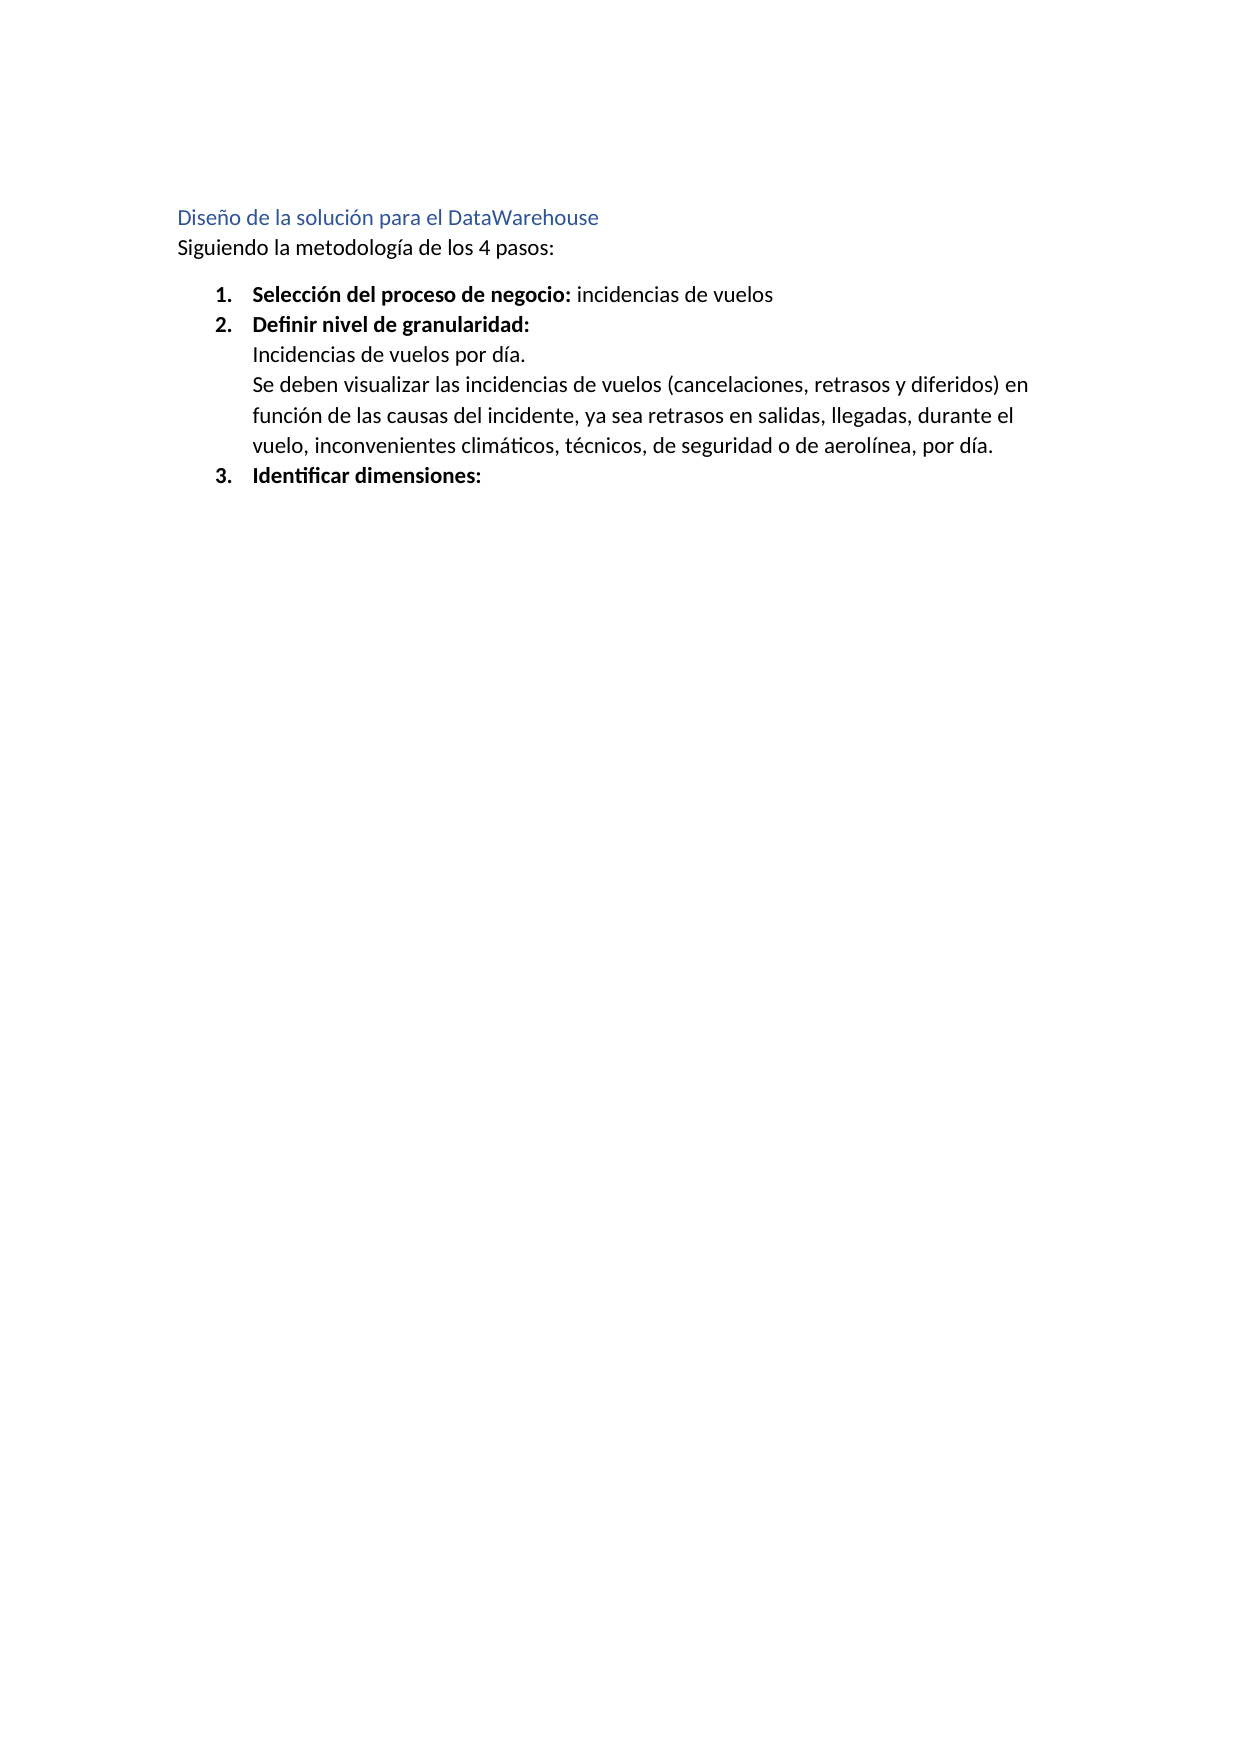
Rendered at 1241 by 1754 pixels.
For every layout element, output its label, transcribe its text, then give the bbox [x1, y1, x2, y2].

list Selección del proceso de negocio: incidencias de vuelos [215, 280, 1063, 308]
list Se deben visualizar las incidencias de vuelos (cancelaciones, retrasos y diferidos) en función de las causas del incidente, ya sea retrasos en salidas, llegadas, durante el vuelo, inconvenientes climáticos, técnicos, de seguridad o de aerolínea, por día. [252, 371, 1063, 459]
list Incidencias de vuelos por día. [252, 340, 1063, 368]
text Siguiendo la metodología de los 4 pasos: [177, 233, 1063, 261]
list Definir nivel de granularidad: [215, 310, 1063, 338]
list Identificar dimensiones: [215, 461, 1063, 489]
subtitle Diseño de la solución para el DataWarehouse [177, 203, 1063, 231]
